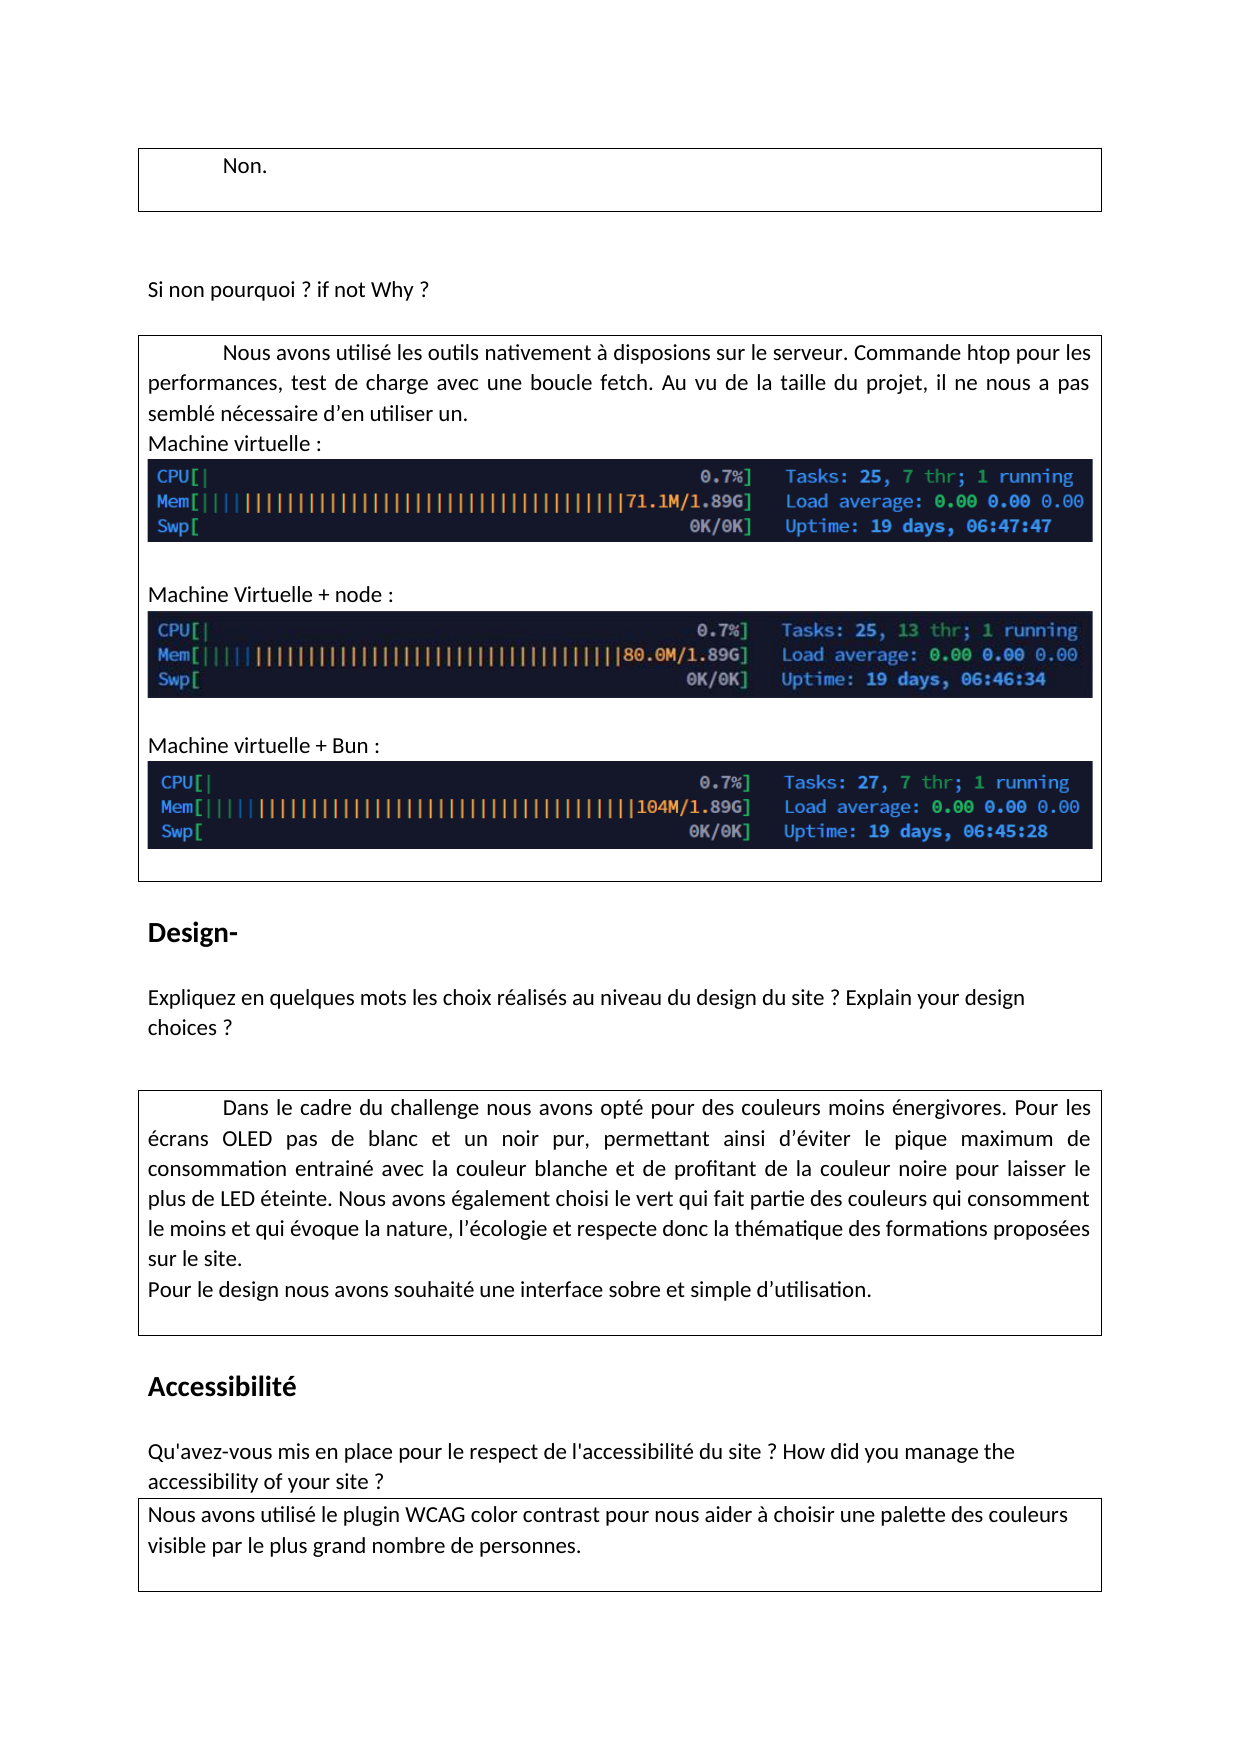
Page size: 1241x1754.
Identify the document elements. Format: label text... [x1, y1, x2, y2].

text Pour le design nous avons souhaité une interface sobre et simple d’utilisation. [139, 1272, 1101, 1303]
text Non. [139, 149, 1101, 179]
text Nous avons utilisé le plugin WCAG color contrast pour nous aider à choisir une palette des couleurs visible par le plus grand nombre de personnes. [139, 1499, 1101, 1559]
text Dans le cadre du challenge nous avons opté pour des couleurs moins énergivores. Pour les écrans OLED pas de blanc et un noir pur, permettant ainsi d’éviter le pique maximum de consommation entrainé avec la couleur blanche et de profitant de la couleur noire pour laisser le plus de LED éteinte. Nous avons également choisi le vert qui fait partie des couleurs qui consomment le moins et qui évoque la nature, l’écologie et respecte donc la thématique des formations proposées sur le site. [139, 1091, 1101, 1272]
picture [147, 761, 1093, 849]
text Machine Virtuelle + node : [139, 577, 1101, 608]
text Machine virtuelle + Bun : [139, 728, 1101, 759]
text Design- [148, 914, 1093, 950]
text Accessibilité [148, 1368, 1093, 1404]
text Si non pourquoi ? if not Why ? [148, 275, 1093, 303]
picture [147, 459, 1093, 542]
text Nous avons utilisé les outils nativement à disposions sur le serveur. Commande htop pour les performances, test de charge avec une boucle fetch. Au vu de la taille du projet, il ne nous a pas semblé nécessaire d’en utiliser un. [139, 336, 1101, 426]
text Qu'avez-vous mis en place pour le respect de l'accessibilité du site ? How did you manage the accessibility of your site ? [148, 1437, 1093, 1495]
text Expliquez en quelques mots les choix réalisés au niveau du design du site ? Explain your design choices ? [148, 983, 1093, 1041]
picture [147, 611, 1093, 698]
text Machine virtuelle : [139, 426, 1101, 457]
